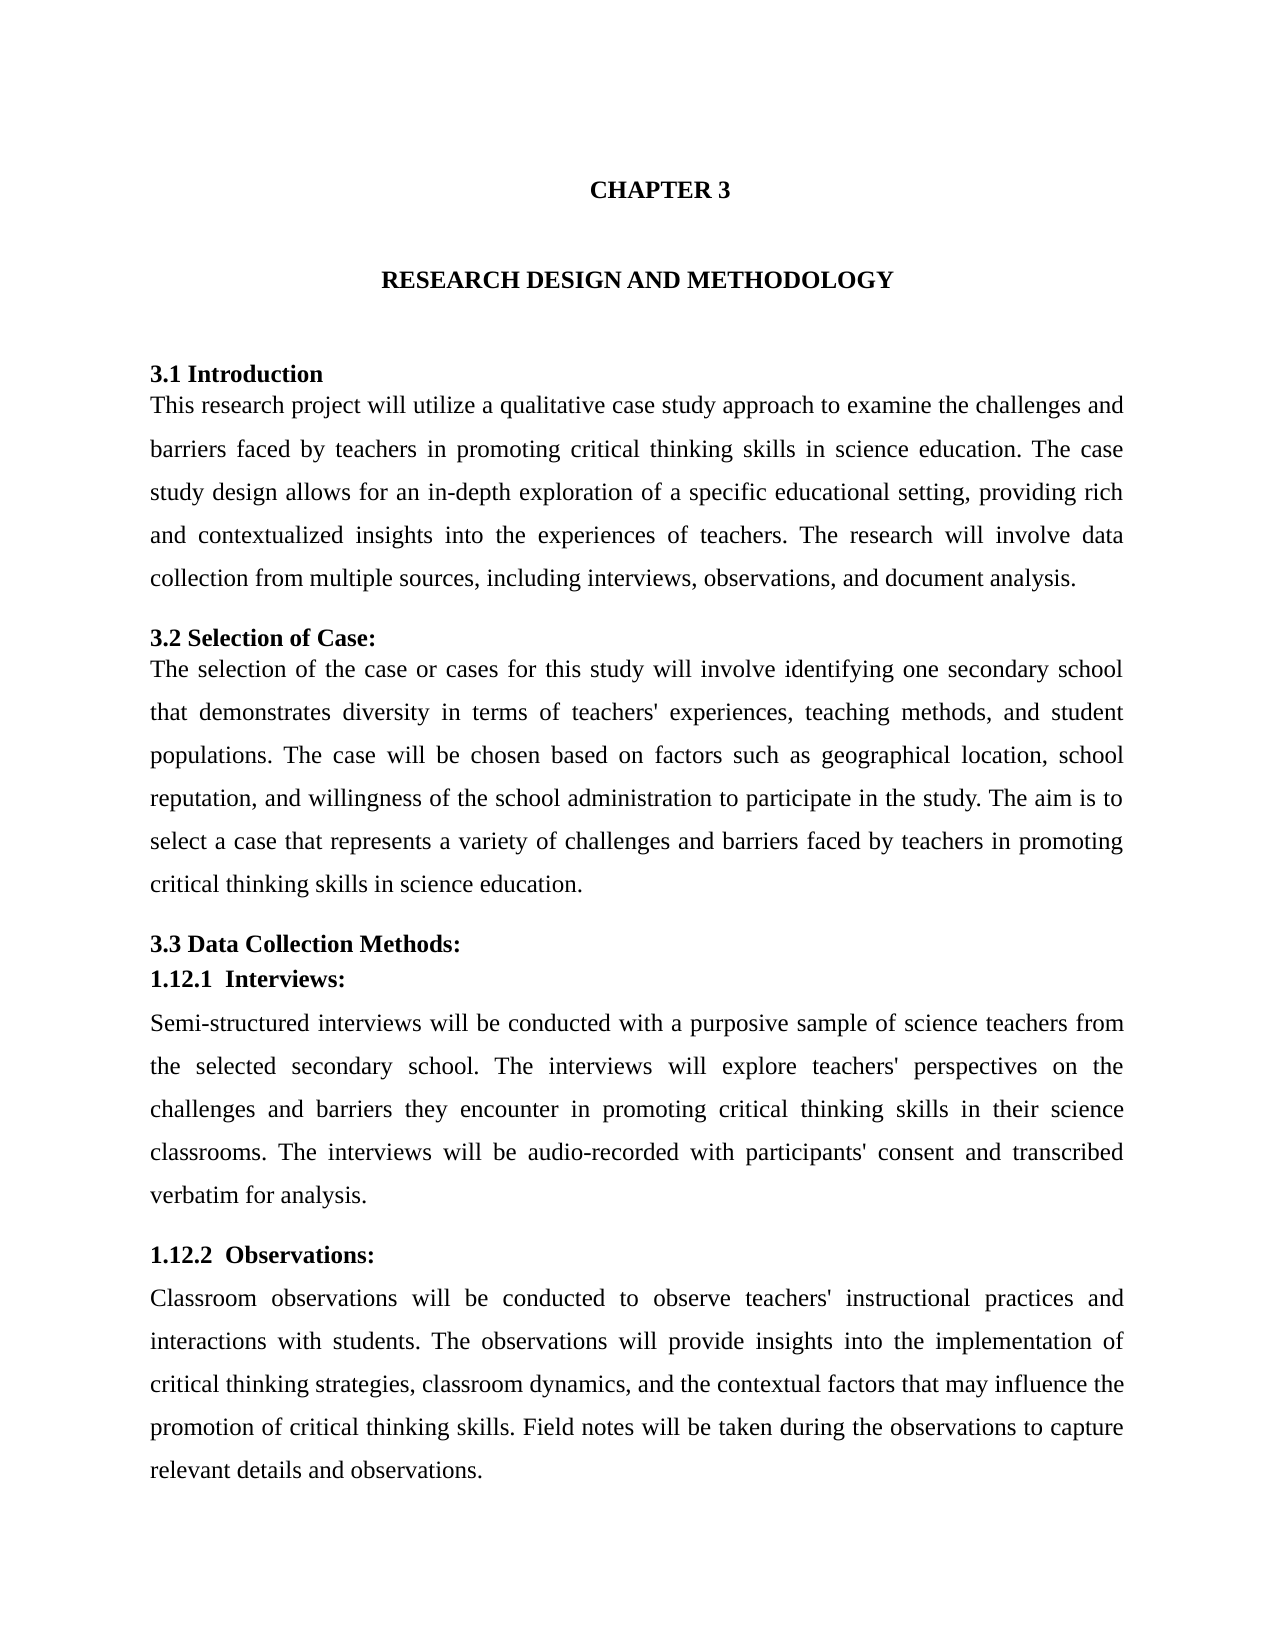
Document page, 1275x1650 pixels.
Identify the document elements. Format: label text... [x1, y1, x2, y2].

subtitle Observations: [150, 1240, 1125, 1269]
text The selection of the case or cases for this study will involve identifying one secondary school that demonstrates diversity in terms of teachers' experiences, teaching methods, and student populations. The case will be chosen based on factors such as geographical location, school reputation, and willingness of the school administration to participate in the study. The aim is to select a case that represents a variety of challenges and barriers faced by teachers in promoting critical thinking skills in science education. [150, 654, 1125, 898]
subtitle Interviews: [150, 964, 1125, 993]
subtitle CHAPTER 3 [195, 175, 1125, 204]
text Classroom observations will be conducted to observe teachers' instructional practices and interactions with students. The observations will provide insights into the implementation of critical thinking strategies, classroom dynamics, and the contextual factors that may influence the promotion of critical thinking skills. Field notes will be taken during the observations to capture relevant details and observations. [150, 1283, 1125, 1484]
subtitle 3.1 Introduction [150, 359, 1125, 388]
text RESEARCH DESIGN AND METHODOLOGY [150, 265, 1125, 294]
text Semi-structured interviews will be conducted with a purposive sample of science teachers from the selected secondary school. The interviews will explore teachers' perspectives on the challenges and barriers they encounter in promoting critical thinking skills in their science classrooms. The interviews will be audio-recorded with participants' consent and transcribed verbatim for analysis. [150, 1008, 1125, 1209]
text This research project will utilize a qualitative case study approach to examine the challenges and barriers faced by teachers in promoting critical thinking skills in science education. The case study design allows for an in-depth exploration of a specific educational setting, providing rich and contextualized insights into the experiences of teachers. The research will involve data collection from multiple sources, including interviews, observations, and document analysis. [150, 391, 1125, 592]
subtitle 3.3 Data Collection Methods: [150, 929, 1125, 958]
subtitle 3.2 Selection of Case: [150, 623, 1125, 652]
